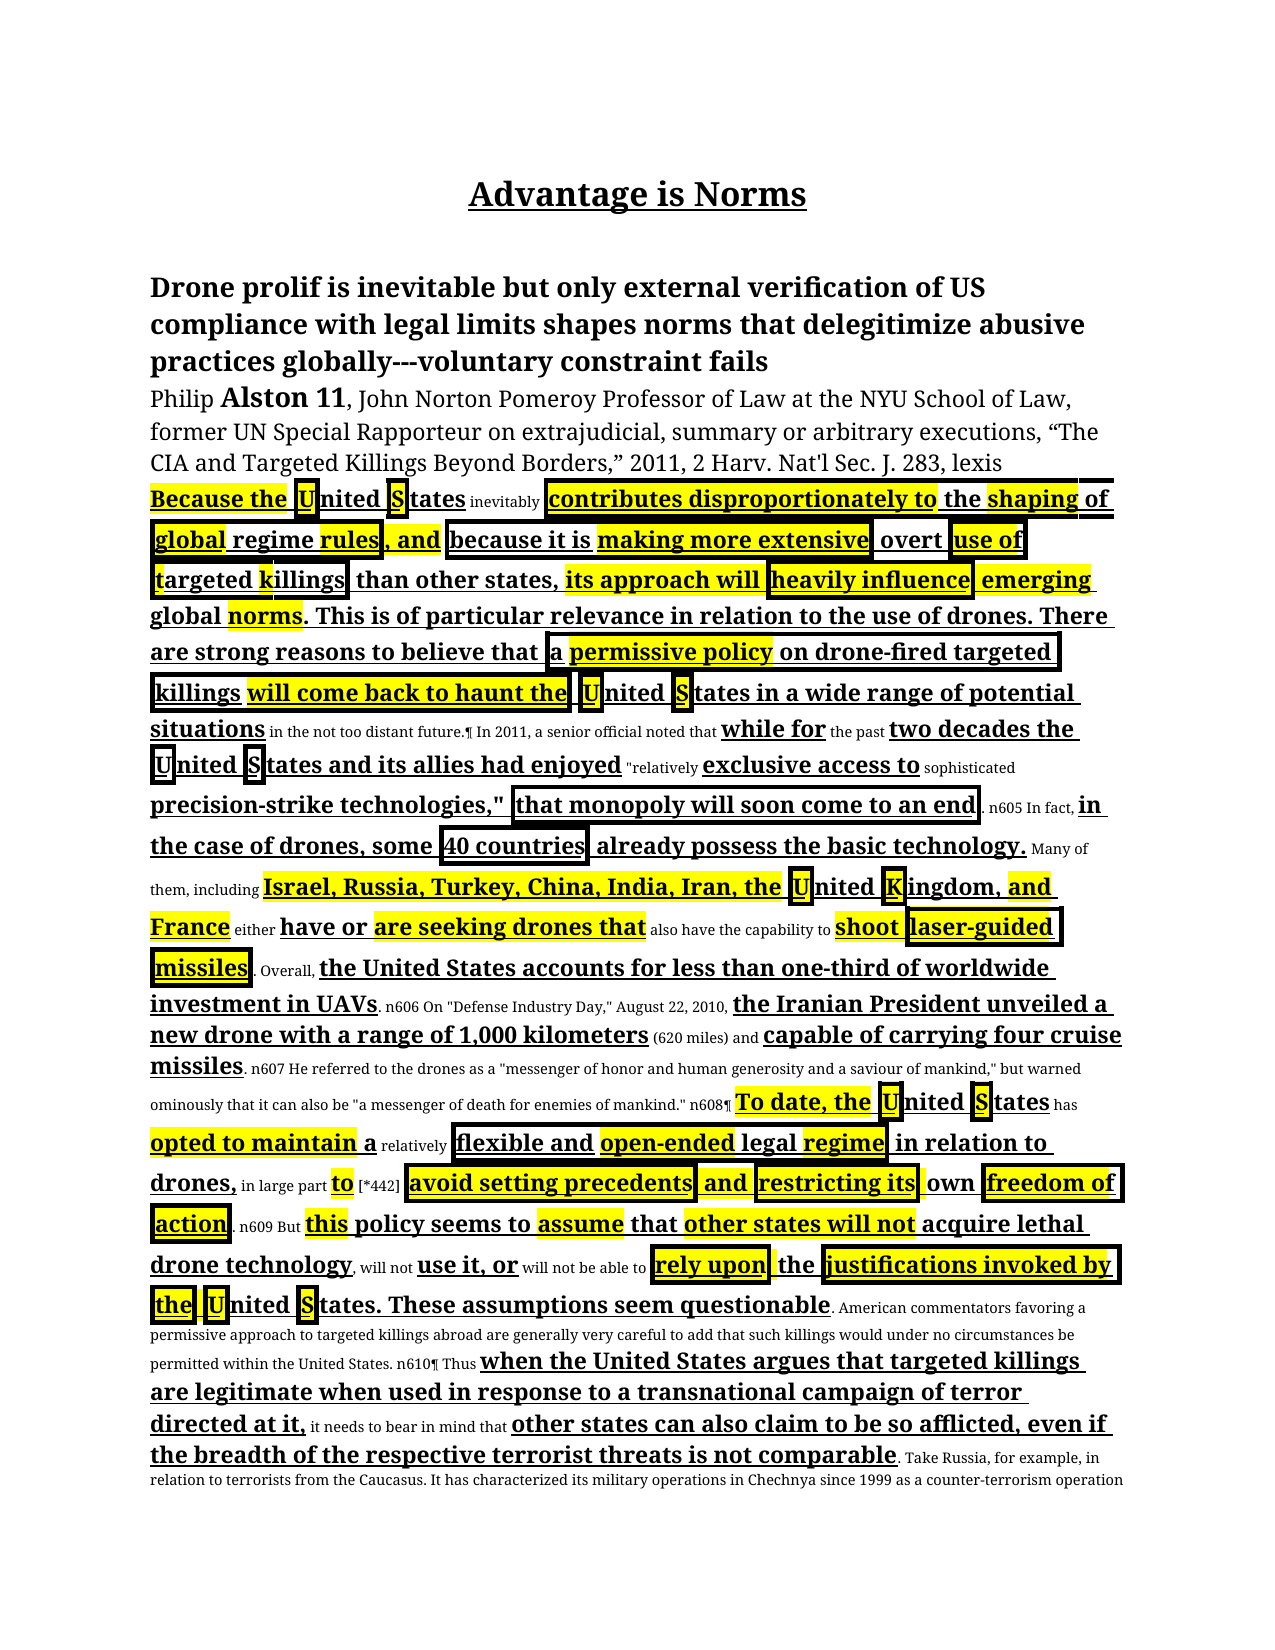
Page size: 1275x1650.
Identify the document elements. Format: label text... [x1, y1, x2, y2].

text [150, 478, 1125, 1490]
subtitle Advantage is Norms [150, 171, 1125, 216]
subtitle Drone prolif is inevitable but only external verification of US compliance with legal limits shapes norms that delegitimize abusive practices globally---voluntary constraint fails [150, 268, 1125, 379]
text Philip Alston 11, John Norton Pomeroy Professor of Law at the NYU School of Law, former UN Special Rapporteur on extrajudicial, summary or arbitrary executions, “The CIA and Targeted Killings Beyond Borders,” 2011, 2 Harv. Nat'l Sec. J. 283, lexis [150, 379, 1125, 478]
